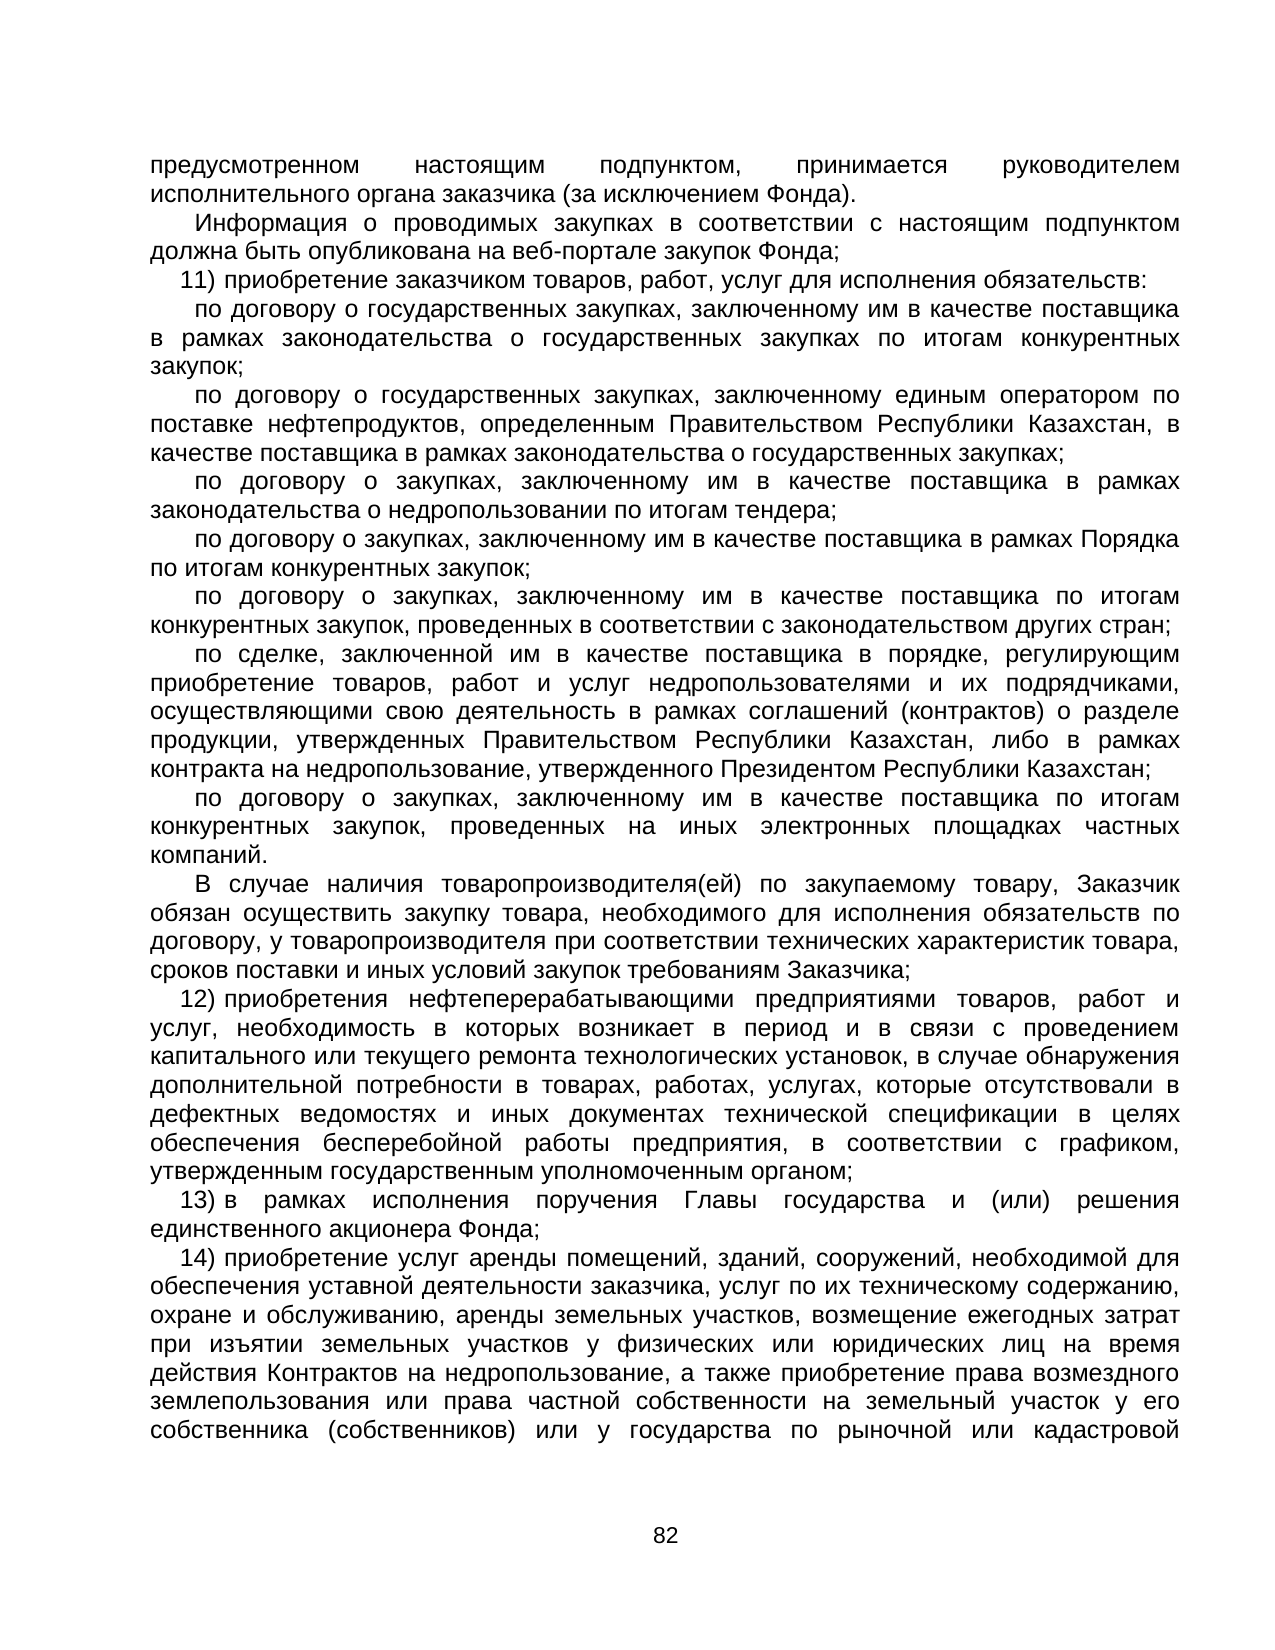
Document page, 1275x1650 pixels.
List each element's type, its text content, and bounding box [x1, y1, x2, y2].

text В случае наличия товаропроизводителя(ей) по закупаемому товару, Заказчик обязан осуществить закупку товара, необходимого для исполнения обязательств по договору, у товаропроизводителя при соответствии технических характеристик товара, сроков поставки и иных условий закупок требованиям Заказчика; [150, 869, 1181, 984]
text по сделке, заключенной им в качестве поставщика в порядке, регулирующим приобретение товаров, работ и услуг недропользователями и их подрядчиками, осуществляющими свою деятельность в рамках соглашений (контрактов) о разделе продукции, утвержденных Правительством Республики Казахстан, либо в рамках контракта на недропользование, утвержденного Президентом Республики Казахстан; [150, 639, 1181, 782]
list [150, 1242, 1181, 1444]
text по договору о государственных закупках, заключенному им в качестве поставщика в рамках законодательства о государственных закупках по итогам конкурентных закупок; [150, 294, 1181, 380]
text по договору о закупках, заключенному им в качестве поставщика по итогам конкурентных закупок, проведенных в соответствии с законодательством других стран; [150, 581, 1181, 639]
text по договору о закупках, заключенному им в качестве поставщика в рамках Порядка по итогам конкурентных закупок; [150, 524, 1181, 581]
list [150, 150, 1181, 207]
text по договору о закупках, заключенному им в качестве поставщика в рамках законодательства о недропользовании по итогам тендера; [150, 466, 1181, 524]
list приобретение заказчиком товаров, работ, услуг для исполнения обязательств: [150, 265, 1181, 294]
list Информация о проводимых закупках в соответствии с настоящим подпунктом должна быть опубликована на веб-портале закупок Фонда; [150, 207, 1181, 265]
text по договору о закупках, заключенному им в качестве поставщика по итогам конкурентных закупок, проведенных на иных электронных площадках частных компаний. [150, 782, 1181, 869]
text по договору о государственных закупках, заключенному единым оператором по поставке нефтепродуктов, определенным Правительством Республики Казахстан, в качестве поставщика в рамках законодательства о государственных закупках; [150, 380, 1181, 466]
list в рамках исполнения поручения Главы государства и (или) решения единственного акционера Фонда; [150, 1185, 1181, 1242]
list приобретения нефтеперерабатывающими предприятиями товаров, работ и услуг, необходимость в которых возникает в период и в связи с проведением капитального или текущего ремонта технологических установок, в случае обнаружения дополнительной потребности в товарах, работах, услугах, которые отсутствовали в дефектных ведомостях и иных документах технической спецификации в целях обеспечения бесперебойной работы предприятия, в соответствии с графиком, утвержденным государственным уполномоченным органом; [150, 984, 1181, 1185]
